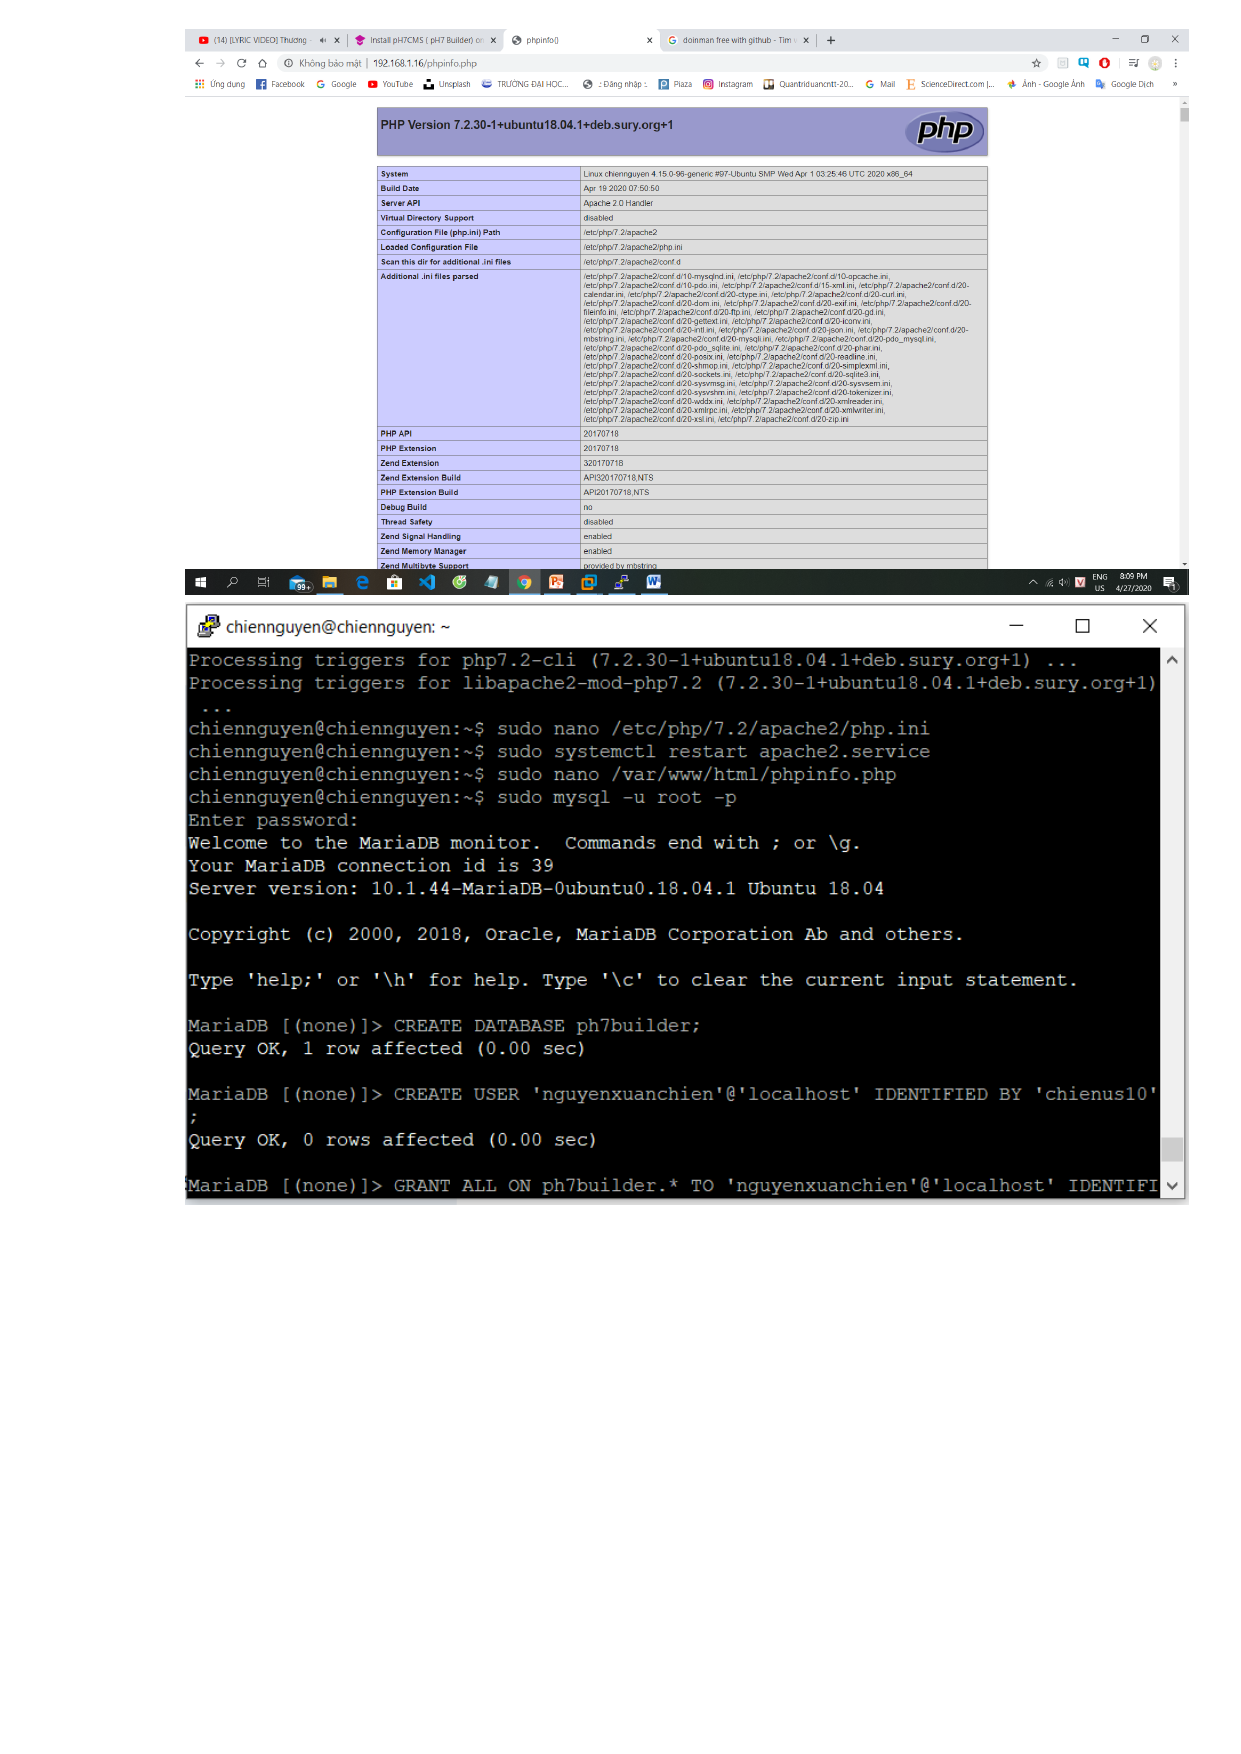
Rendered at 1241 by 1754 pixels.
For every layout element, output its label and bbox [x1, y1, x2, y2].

picture [185, 29, 1189, 595]
picture [185, 602, 1189, 1205]
